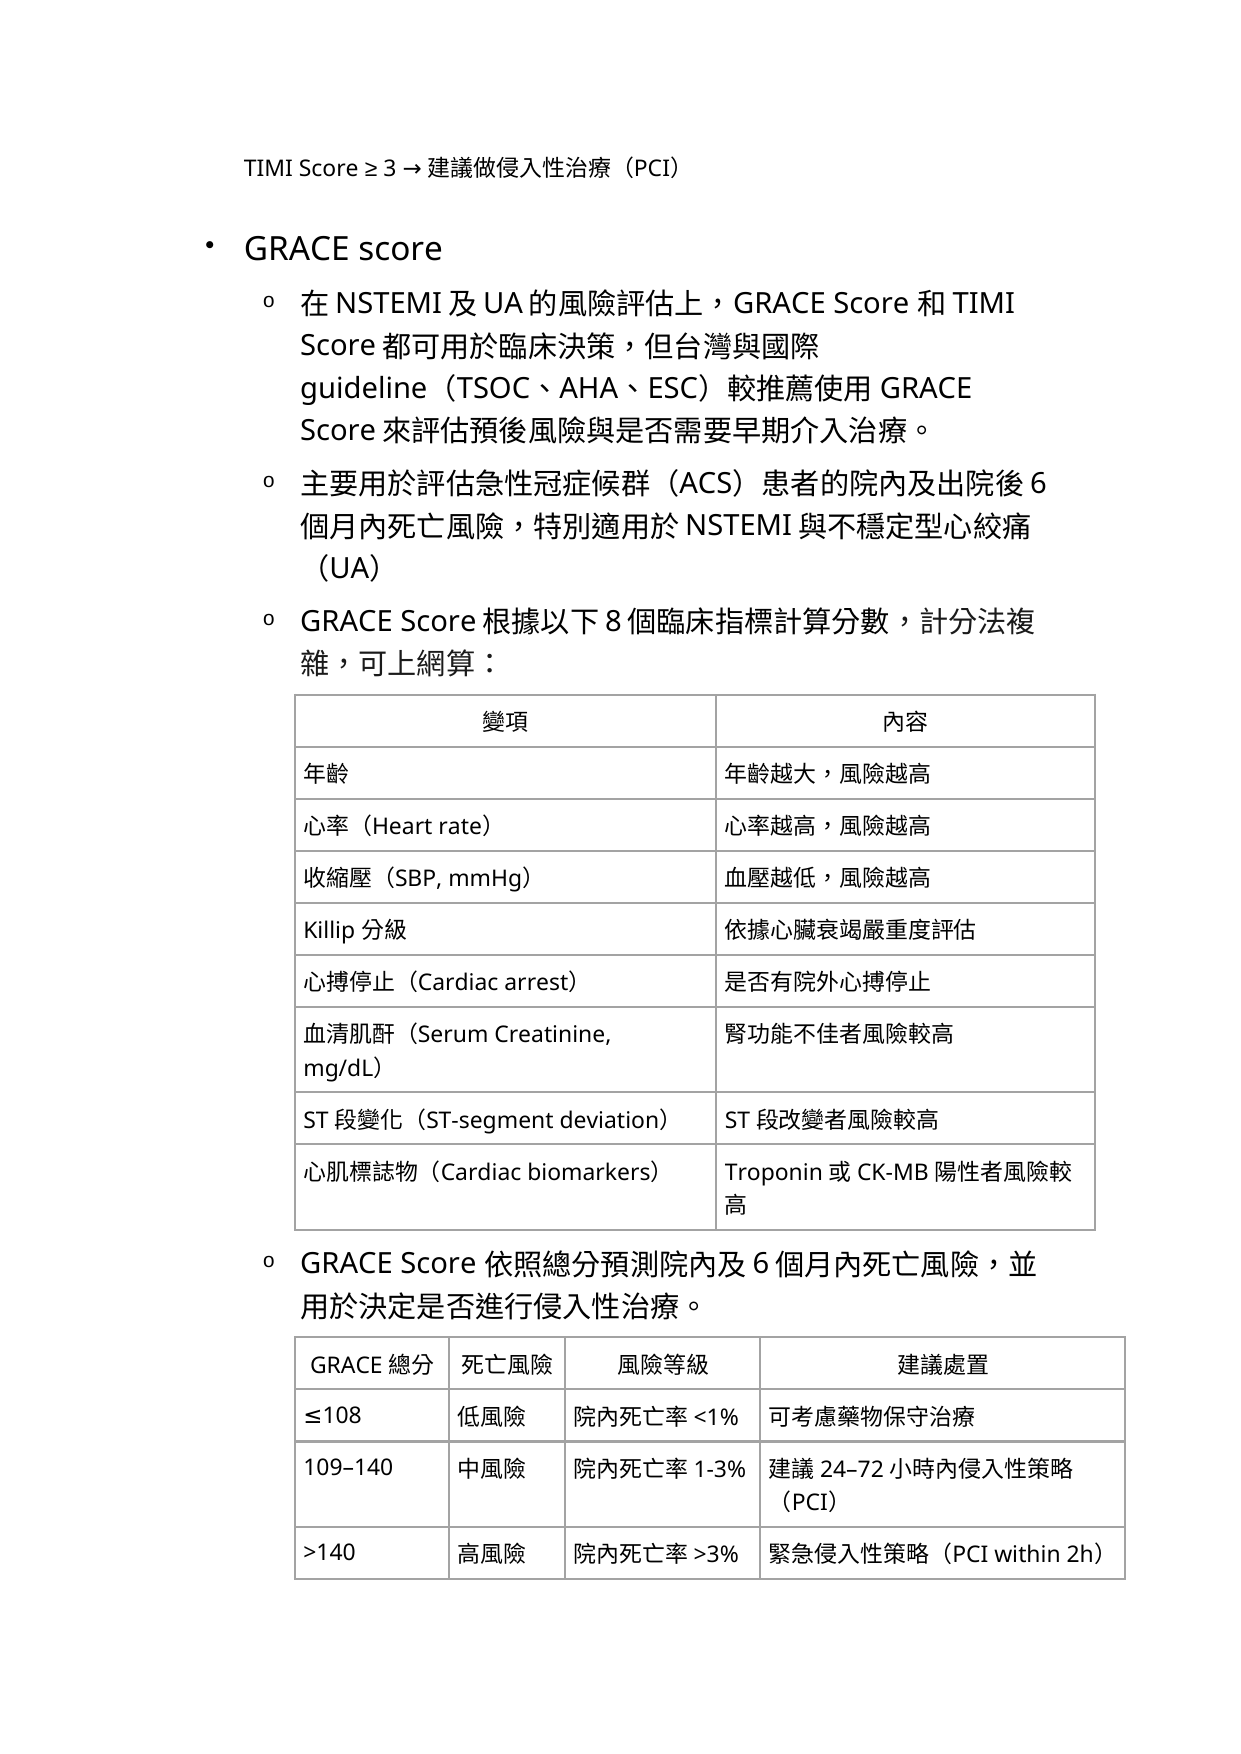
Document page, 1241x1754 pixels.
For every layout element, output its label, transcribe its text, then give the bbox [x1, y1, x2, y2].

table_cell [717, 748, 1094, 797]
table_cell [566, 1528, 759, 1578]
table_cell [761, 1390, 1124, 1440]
list GRACE Score 依照總分預測院內及6個月內死亡風險，並用於決定是否進行侵入性治療。 [262, 1241, 1053, 1326]
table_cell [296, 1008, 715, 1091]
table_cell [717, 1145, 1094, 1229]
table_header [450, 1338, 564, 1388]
list GRACE score [206, 225, 1053, 270]
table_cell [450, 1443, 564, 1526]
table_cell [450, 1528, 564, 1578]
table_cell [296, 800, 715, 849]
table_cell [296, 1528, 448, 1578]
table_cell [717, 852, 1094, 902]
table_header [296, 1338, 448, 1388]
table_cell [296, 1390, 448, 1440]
list 在NSTEMI及UA的風險評估上，GRACE Score 和 TIMI Score都可用於臨床決策，但台灣與國際guideline（TSOC、AHA、ESC）較推薦使用 GRACE Score來評估預後風險與是否需要早期介入治療。 [262, 281, 1053, 450]
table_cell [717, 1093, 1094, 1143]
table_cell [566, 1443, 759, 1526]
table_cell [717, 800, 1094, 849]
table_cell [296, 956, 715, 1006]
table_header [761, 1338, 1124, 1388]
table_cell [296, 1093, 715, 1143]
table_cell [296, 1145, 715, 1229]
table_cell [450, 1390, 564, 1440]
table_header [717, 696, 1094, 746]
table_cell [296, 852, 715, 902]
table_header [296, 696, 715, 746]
text TIMI Score ≥ 3 → 建議做侵入性治療（PCI） [244, 150, 1053, 183]
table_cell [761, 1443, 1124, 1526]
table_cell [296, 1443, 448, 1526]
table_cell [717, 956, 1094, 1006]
list GRACE Score根據以下8個臨床指標計算分數，計分法複雜，可上網算： [262, 598, 1053, 683]
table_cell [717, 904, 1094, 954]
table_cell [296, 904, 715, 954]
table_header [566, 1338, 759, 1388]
list 主要用於評估急性冠症候群（ACS）患者的院內及出院後6個月內死亡風險，特別適用於NSTEMI與不穩定型心絞痛（UA） [262, 461, 1053, 588]
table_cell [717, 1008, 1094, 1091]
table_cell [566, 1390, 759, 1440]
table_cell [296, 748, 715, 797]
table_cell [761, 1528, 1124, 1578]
